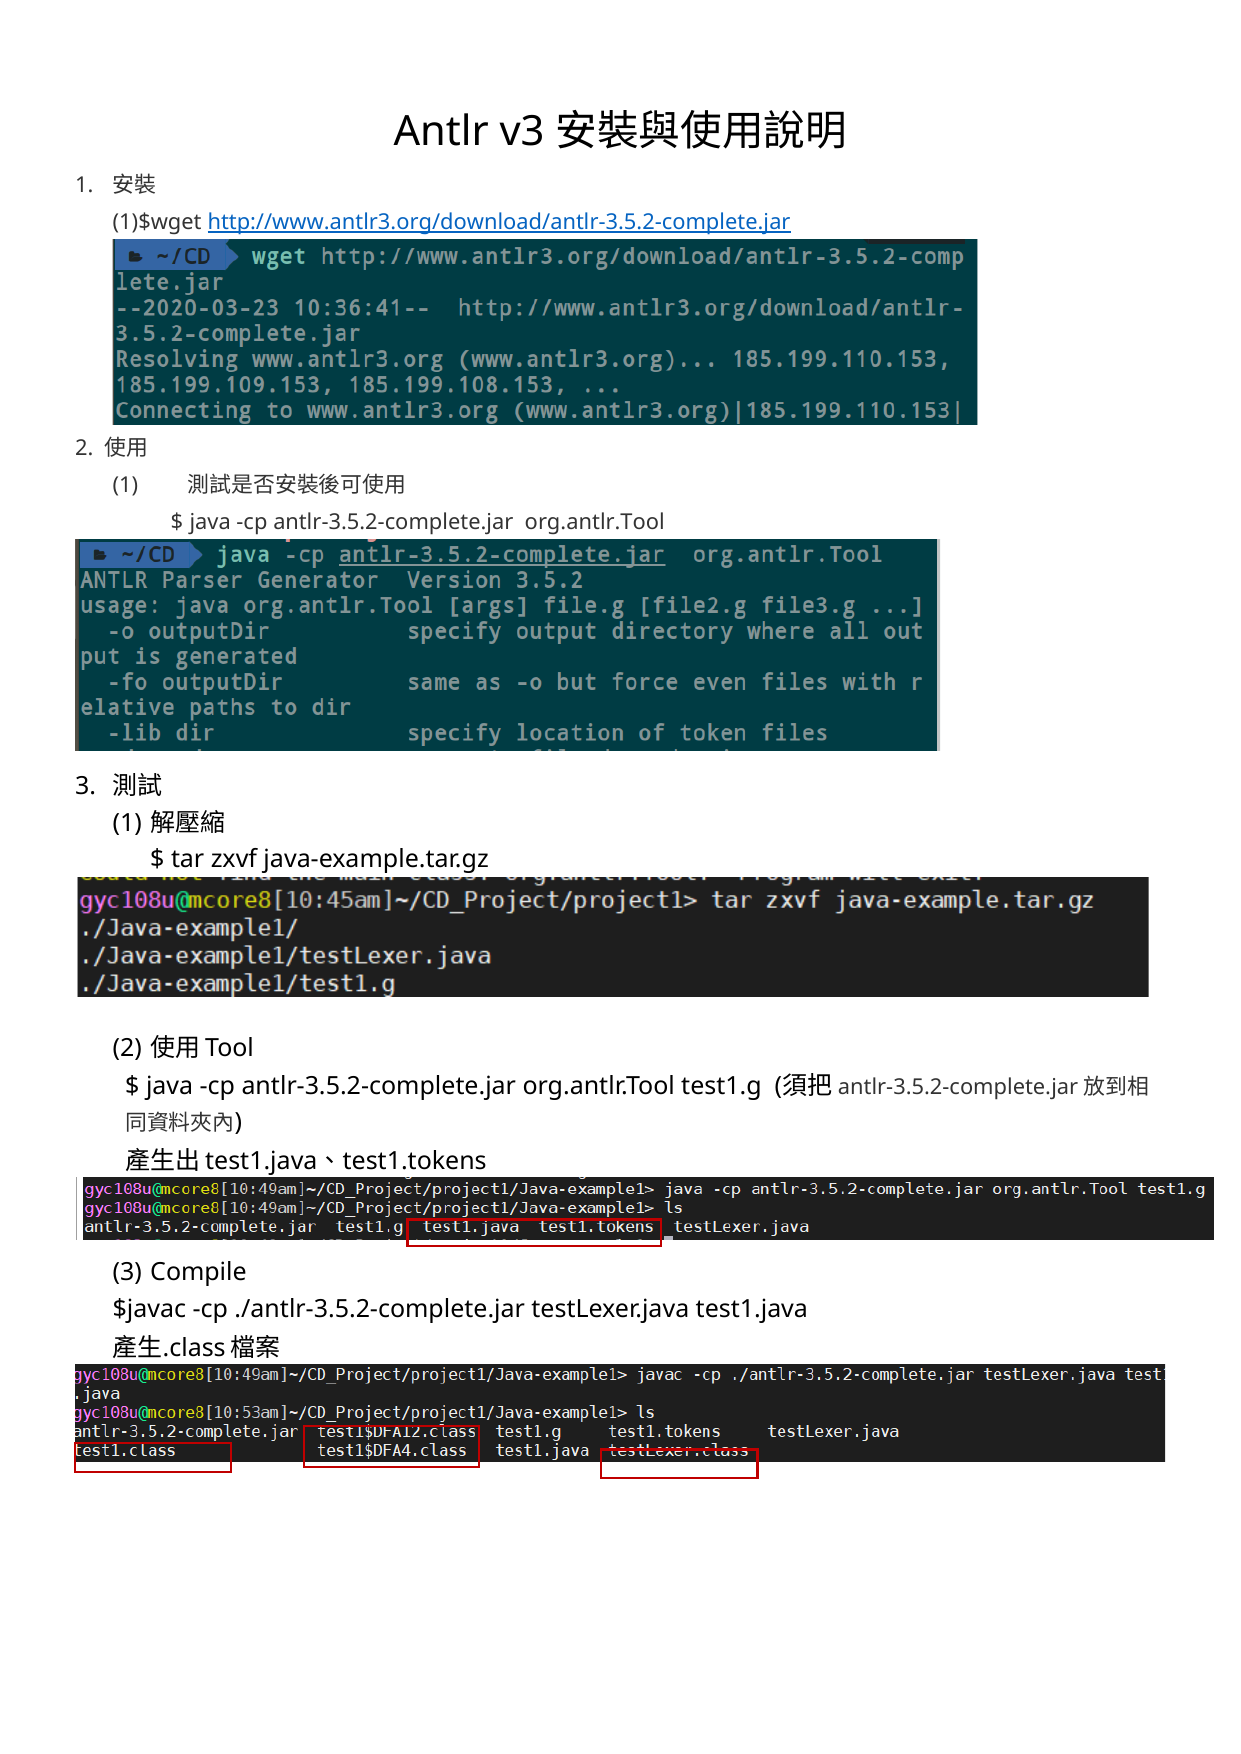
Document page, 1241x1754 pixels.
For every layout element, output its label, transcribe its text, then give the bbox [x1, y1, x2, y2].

text Antlr v3 安裝與使用說明 [75, 89, 1165, 164]
text $ java -cp antlr-3.5.2-complete.jar org.antlr.Tool test1.g (須把antlr-3.5.2-complete.jar 放到相同資料夾內) [125, 1064, 1165, 1139]
picture [112, 239, 978, 425]
picture [409, 1221, 660, 1240]
list $ tar zxvf java-example.tar.gz [150, 839, 1165, 877]
list 測試 [75, 764, 1165, 802]
list Compile [112, 1252, 1165, 1289]
list (1)$wget http://www.antlr3.org/download/antlr-3.5.2-complete.jar [112, 202, 1165, 239]
text 產生出test1.java、test1.tokens [125, 1139, 1165, 1177]
list 使用 [75, 427, 1165, 464]
picture [75, 1177, 1214, 1240]
list 使用Tool [112, 1027, 1165, 1064]
list 安裝 [75, 164, 1165, 202]
picture [305, 1427, 478, 1462]
text $ java -cp antlr-3.5.2-complete.jar org.antlr.Tool [75, 502, 1165, 539]
text $javac -cp ./antlr-3.5.2-complete.jar testLexer.java test1.java [75, 1289, 1165, 1327]
picture [76, 1444, 230, 1462]
list 解壓縮 [112, 802, 1165, 839]
picture [75, 539, 941, 751]
picture [75, 1364, 1166, 1462]
picture [75, 877, 1149, 997]
list 測試是否安裝後可使用 [112, 464, 1165, 502]
picture [602, 1451, 756, 1462]
text 產生.class檔案 [75, 1327, 1165, 1364]
